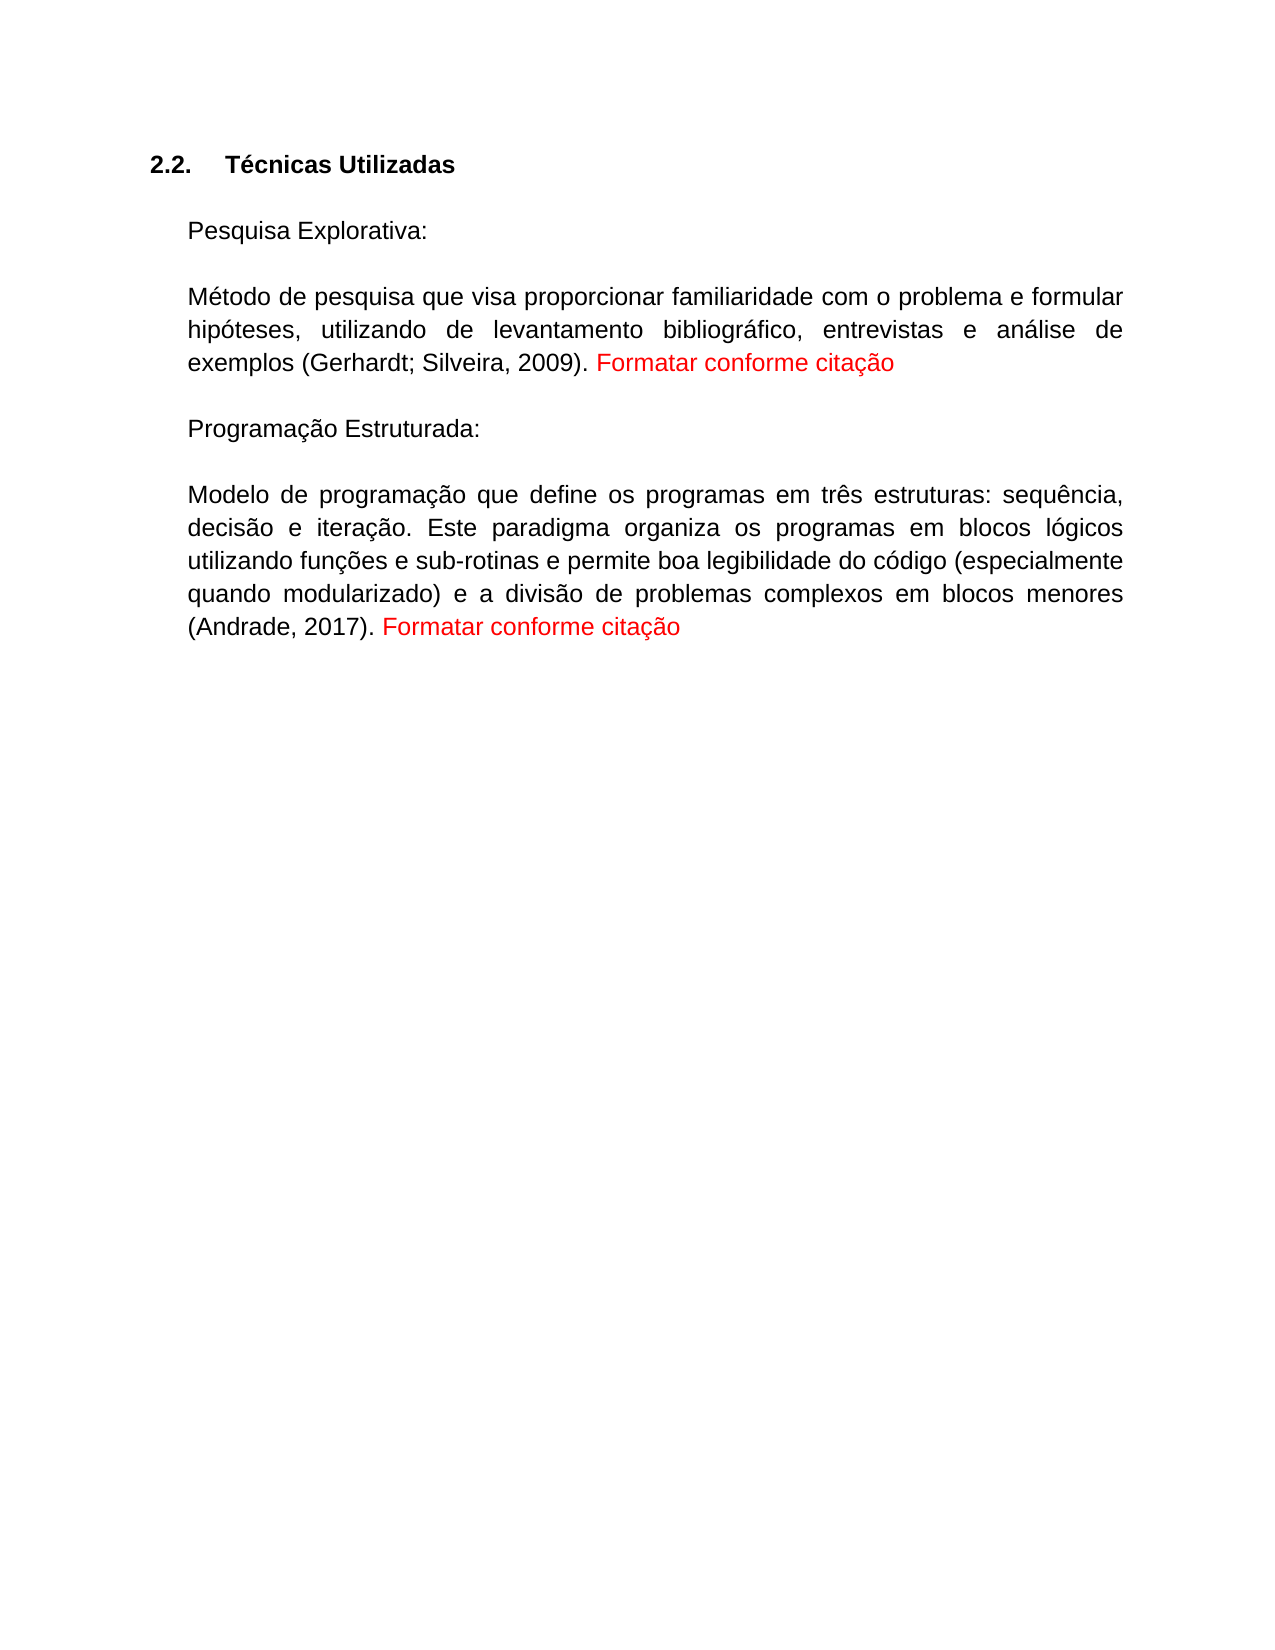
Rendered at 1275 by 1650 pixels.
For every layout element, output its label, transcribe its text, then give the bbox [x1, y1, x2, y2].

list Modelo de programação que define os programas em três estruturas: sequência, decisão e iteração. Este paradigma organiza os programas em blocos lógicos utilizando funções e sub-rotinas e permite boa legibilidade do código (especialmente quando modularizado) e a divisão de problemas complexos em blocos menores (Andrade, 2017). Formatar conforme citação [187, 480, 1125, 641]
list Técnicas Utilizadas [150, 150, 1125, 179]
list Programação Estruturada: [187, 414, 1125, 443]
list Pesquisa Explorativa: [187, 216, 1125, 245]
list Método de pesquisa que visa proporcionar familiaridade com o problema e formular hipóteses, utilizando de levantamento bibliográfico, entrevistas e análise de exemplos (Gerhardt; Silveira, 2009). Formatar conforme citação [187, 282, 1125, 377]
